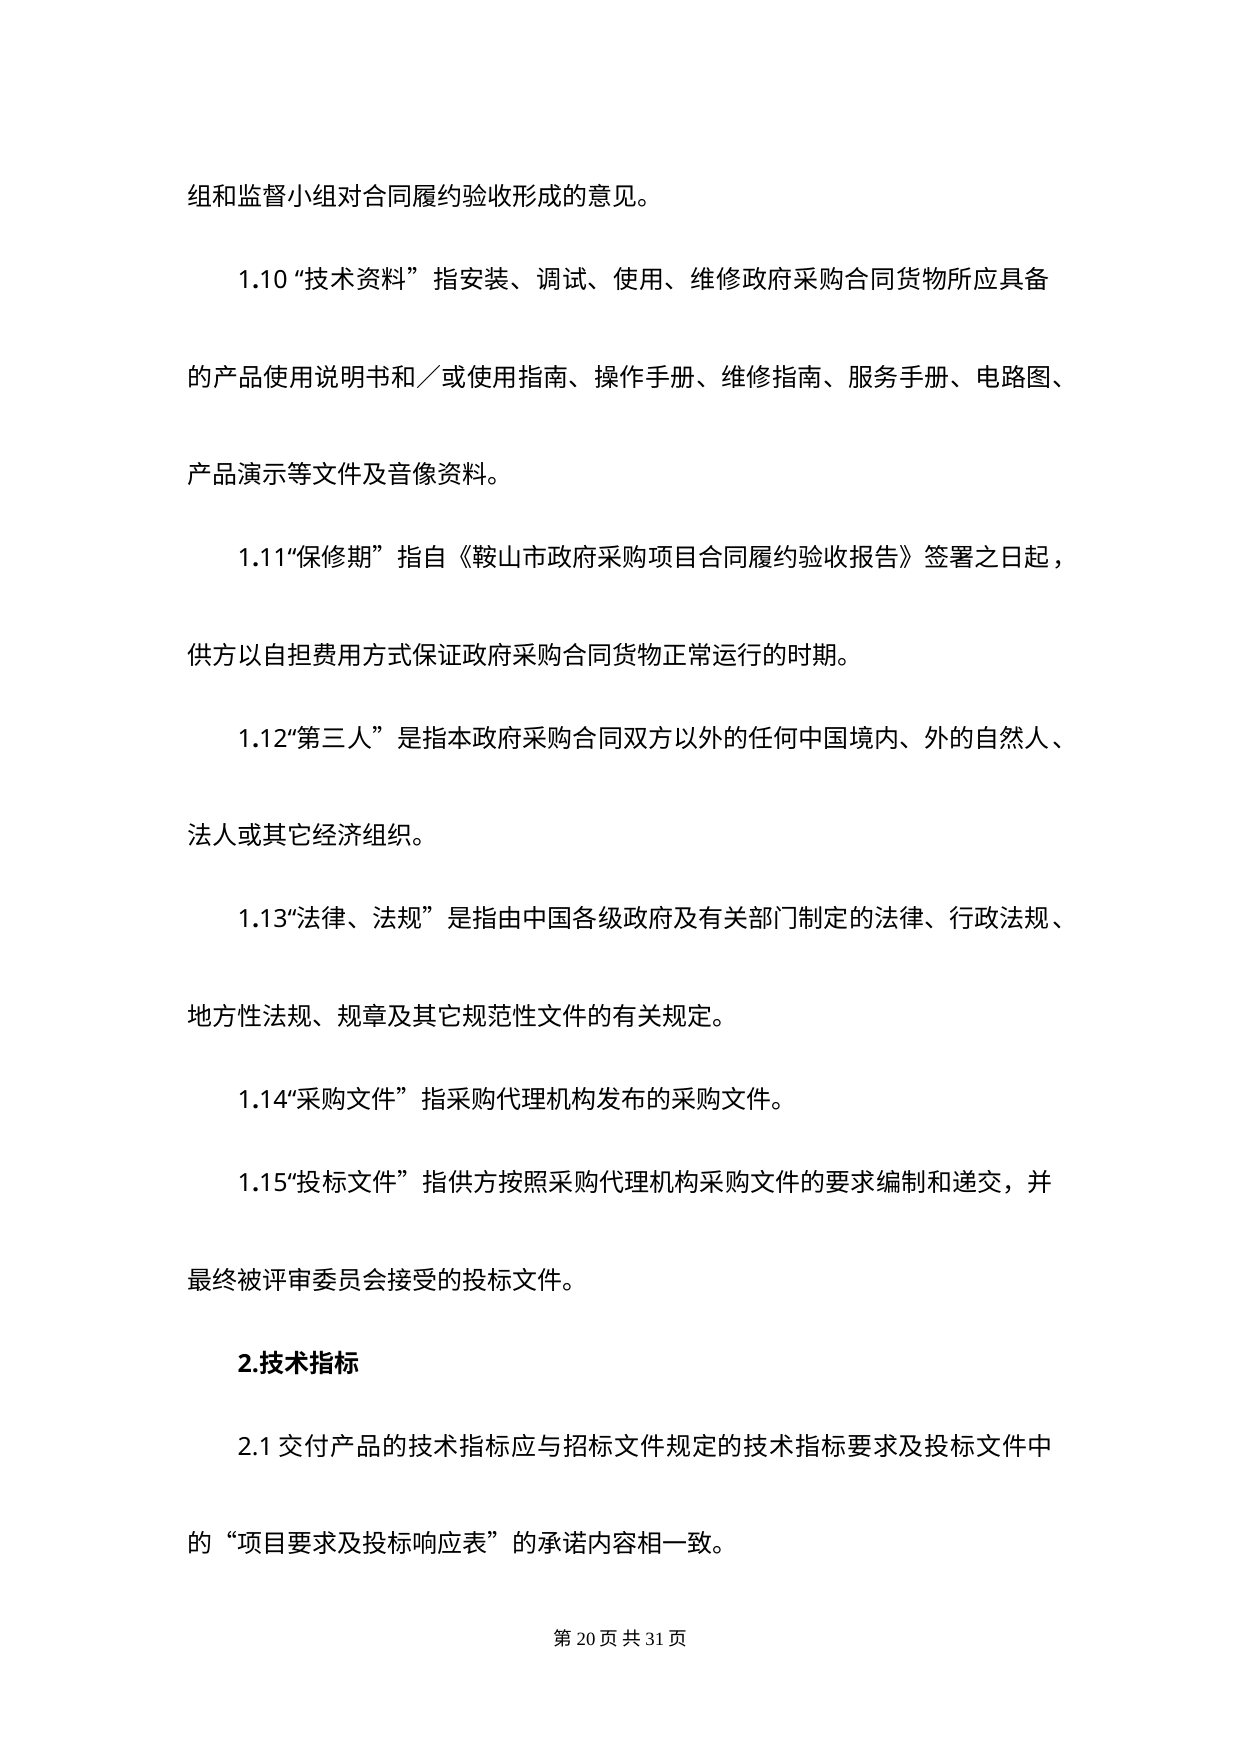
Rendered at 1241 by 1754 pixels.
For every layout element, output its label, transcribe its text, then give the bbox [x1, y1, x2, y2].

text 1.11“保修期”指自《鞍山市政府采购项目合同履约验收报告》签署之日起，供方以自担费用方式保证政府采购合同货物正常运行的时期。 [187, 523, 1053, 686]
text 2.技术指标 [187, 1329, 1053, 1394]
text 1.12“第三人”是指本政府采购合同双方以外的任何中国境内、外的自然人、法人或其它经济组织。 [187, 704, 1053, 866]
text 1.15“投标文件”指供方按照采购代理机构采购文件的要求编制和递交，并最终被评审委员会接受的投标文件。 [187, 1148, 1053, 1311]
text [187, 162, 1053, 227]
text 1.10 “技术资料”指安装、调试、使用、维修政府采购合同货物所应具备的产品使用说明书和／或使用指南、操作手册、维修指南、服务手册、电路图、产品演示等文件及音像资料。 [187, 245, 1053, 505]
text 1.13“法律、法规”是指由中国各级政府及有关部门制定的法律、行政法规、地方性法规、规章及其它规范性文件的有关规定。 [187, 884, 1053, 1047]
text 1.14“采购文件”指采购代理机构发布的采购文件。 [187, 1065, 1053, 1130]
text 2.1交付产品的技术指标应与招标文件规定的技术指标要求及投标文件中的“项目要求及投标响应表”的承诺内容相一致。 [187, 1412, 1053, 1574]
